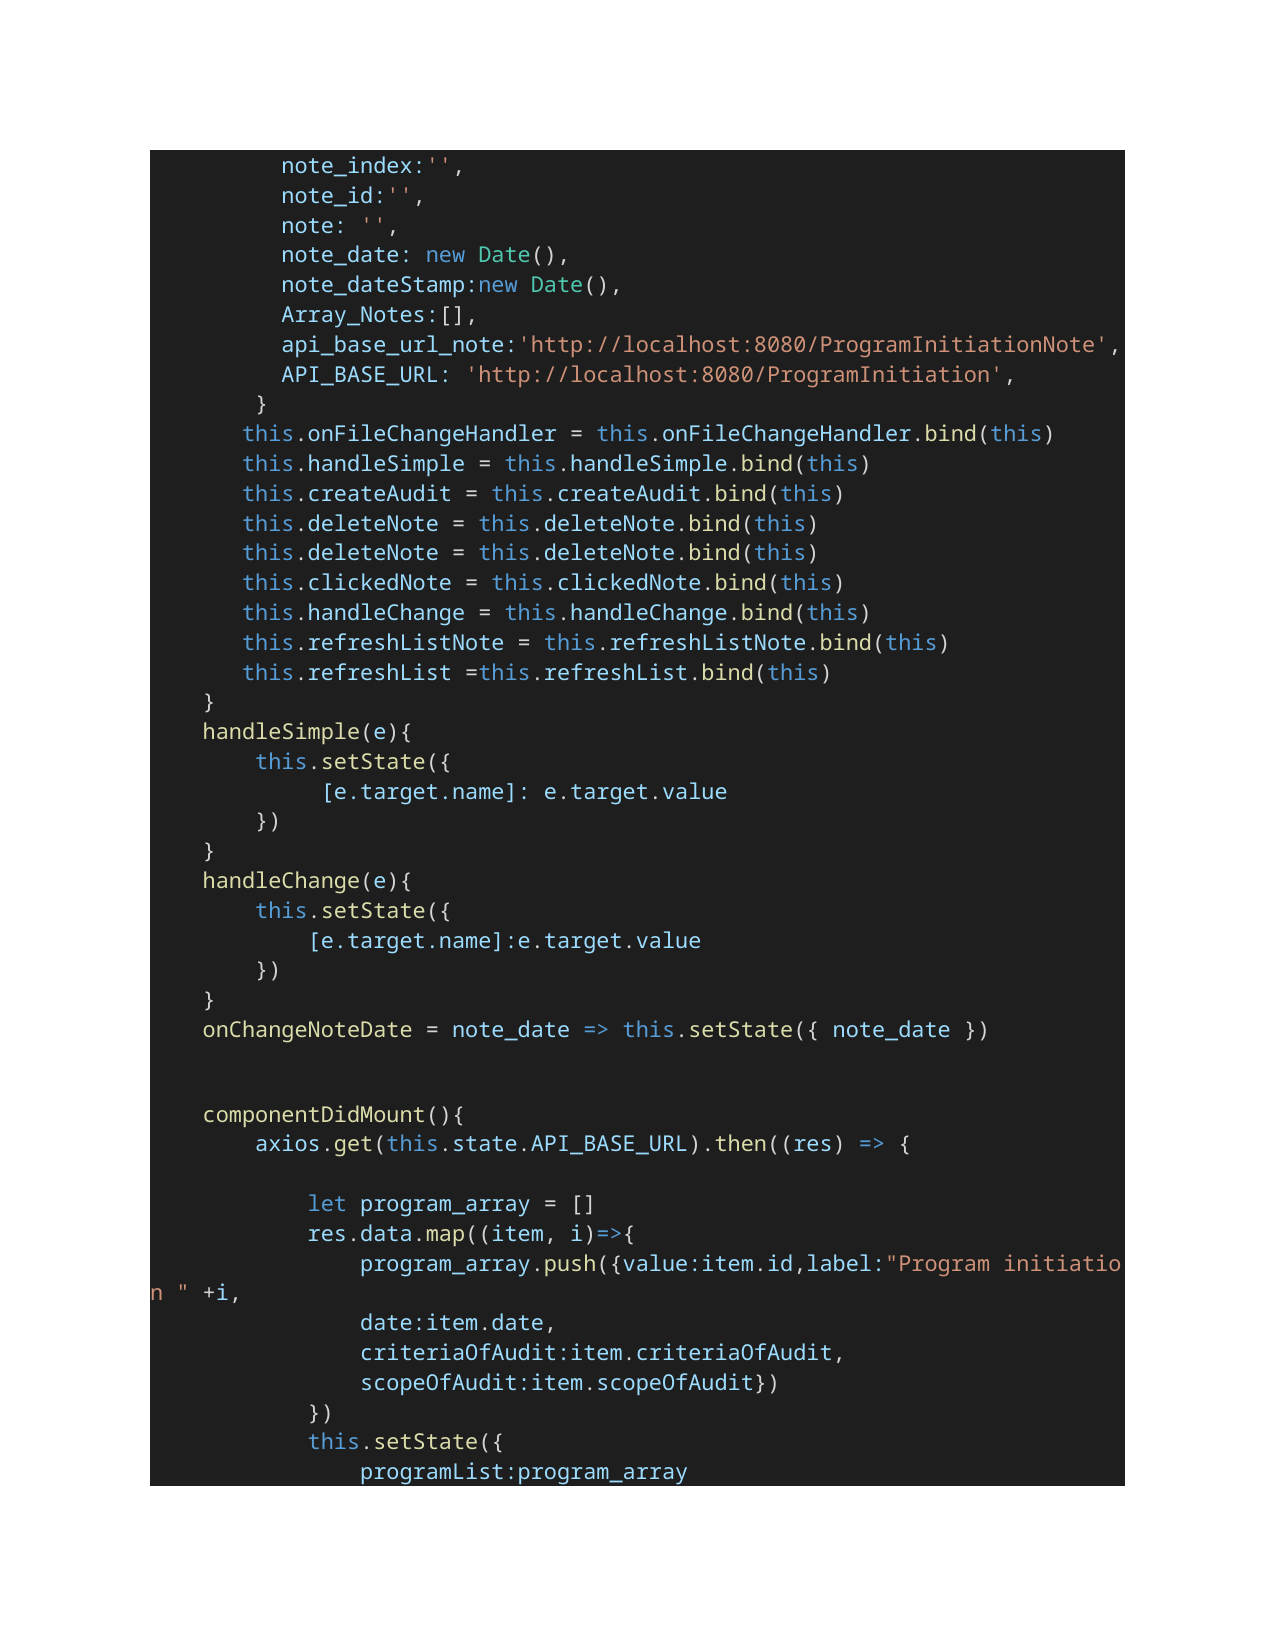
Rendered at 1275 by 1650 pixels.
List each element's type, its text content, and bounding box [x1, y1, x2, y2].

text }) [150, 1396, 1125, 1426]
text res.data.map((item, i)=>{ [150, 1218, 1125, 1247]
text handleChange(e){ [150, 865, 1125, 895]
text [e.target.name]: e.target.value [150, 776, 1125, 805]
text this.createAudit = this.createAudit.bind(this) [150, 478, 1125, 507]
text scopeOfAudit:item.scopeOfAudit}) [150, 1367, 1125, 1396]
text note_date: new Date(), [150, 239, 1125, 269]
text handleSimple(e){ [150, 716, 1125, 746]
text program_array.push({value:item.id,label:"Program initiation " +i, [150, 1247, 1125, 1307]
text } [150, 388, 1125, 418]
text }) [150, 954, 1125, 984]
text [e.target.name]:e.target.value [150, 924, 1125, 954]
text this.deleteNote = this.deleteNote.bind(this) [150, 537, 1125, 567]
text Array_Notes:[], [150, 299, 1125, 329]
text this.handleSimple = this.handleSimple.bind(this) [150, 448, 1125, 478]
text onChangeNoteDate = note_date => this.setState({ note_date }) [150, 1014, 1125, 1044]
text } [150, 686, 1125, 716]
text this.onFileChangeHandler = this.onFileChangeHandler.bind(this) [150, 418, 1125, 448]
text programList:program_array [150, 1456, 1125, 1486]
text api_base_url_note:'http://localhost:8080/ProgramInitiationNote', [150, 329, 1125, 358]
text note_index:'', [150, 150, 1125, 180]
text this.setState({ [150, 746, 1125, 776]
text this.setState({ [150, 1426, 1125, 1456]
text componentDidMount(){ [150, 1098, 1125, 1128]
text } [150, 984, 1125, 1014]
text note_dateStamp:new Date(), [150, 269, 1125, 299]
text this.setState({ [150, 895, 1125, 924]
text this.deleteNote = this.deleteNote.bind(this) [150, 507, 1125, 537]
text axios.get(this.state.API_BASE_URL).then((res) => { [150, 1128, 1125, 1158]
text this.handleChange = this.handleChange.bind(this) [150, 597, 1125, 627]
text date:item.date, [150, 1307, 1125, 1337]
text API_BASE_URL: 'http://localhost:8080/ProgramInitiation', [150, 358, 1125, 388]
text criteriaOfAudit:item.criteriaOfAudit, [150, 1337, 1125, 1367]
text note_id:'', [150, 180, 1125, 209]
text this.clickedNote = this.clickedNote.bind(this) [150, 567, 1125, 597]
text } [150, 835, 1125, 865]
text let program_array = [] [150, 1188, 1125, 1218]
text }) [150, 805, 1125, 835]
text this.refreshListNote = this.refreshListNote.bind(this) [150, 627, 1125, 656]
text note: '', [150, 209, 1125, 239]
text this.refreshList =this.refreshList.bind(this) [150, 656, 1125, 686]
